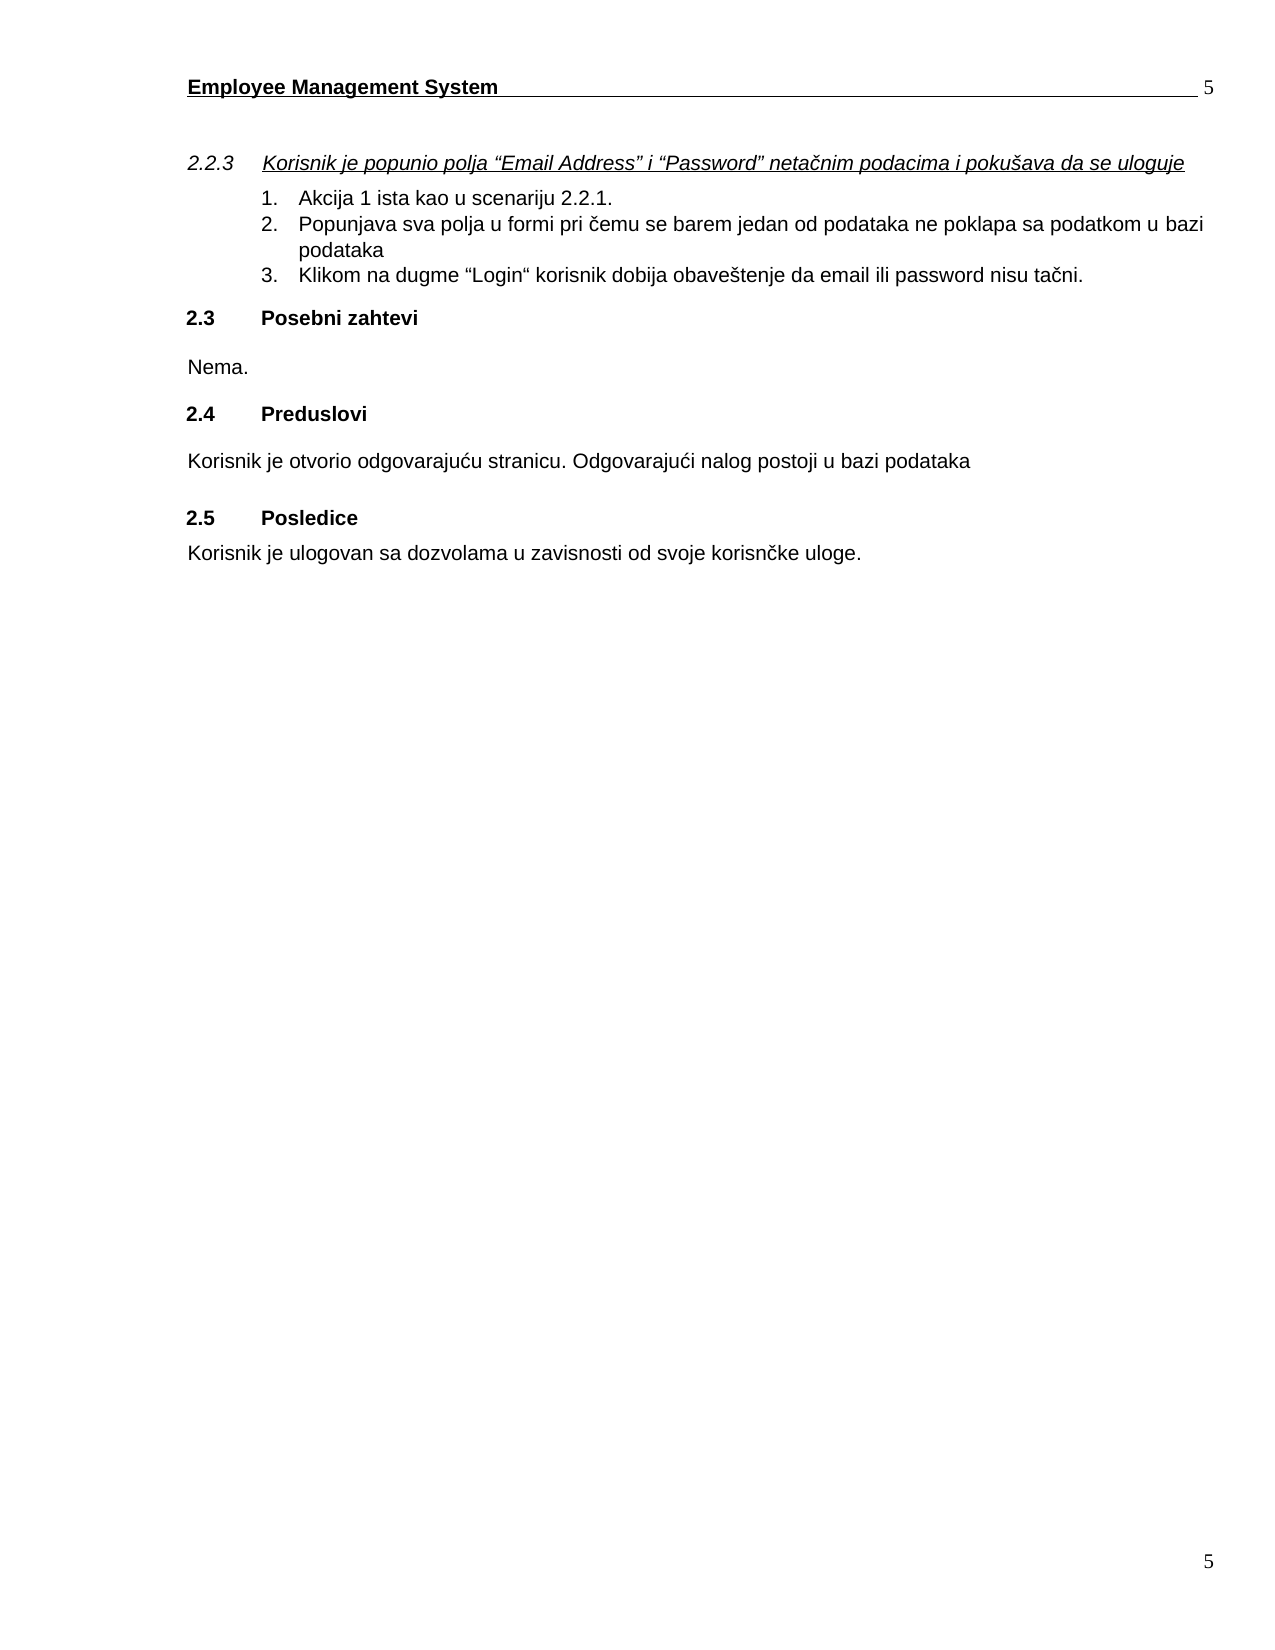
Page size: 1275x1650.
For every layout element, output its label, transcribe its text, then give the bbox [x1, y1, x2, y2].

subtitle Posebni zahtevi [186, 306, 1219, 330]
subtitle Korisnik je popunio polja “Email Address” i “Password” netačnim podacima i pokušava da se uloguje [187, 150, 1219, 174]
text Korisnik je ulogovan sa dozvolama u zavisnosti od svoje korisnčke uloge. [187, 541, 1219, 565]
subtitle Preduslovi [186, 402, 1219, 426]
text Nema. [187, 354, 1219, 378]
list Popunjava sva polja u formi pri čemu se barem jedan od podataka ne poklapa sa podatkom u bazi podataka [261, 212, 1219, 261]
subtitle Posledice [186, 506, 1219, 530]
text Korisnik je otvorio odgovarajuću stranicu. Odgovarajući nalog postoji u bazi podataka [187, 448, 1219, 472]
list Klikom na dugme “Login“ korisnik dobija obaveštenje da email ili password nisu tačni. [261, 263, 1219, 287]
list Akcija 1 ista kao u scenariju 2.2.1. [261, 186, 1219, 210]
